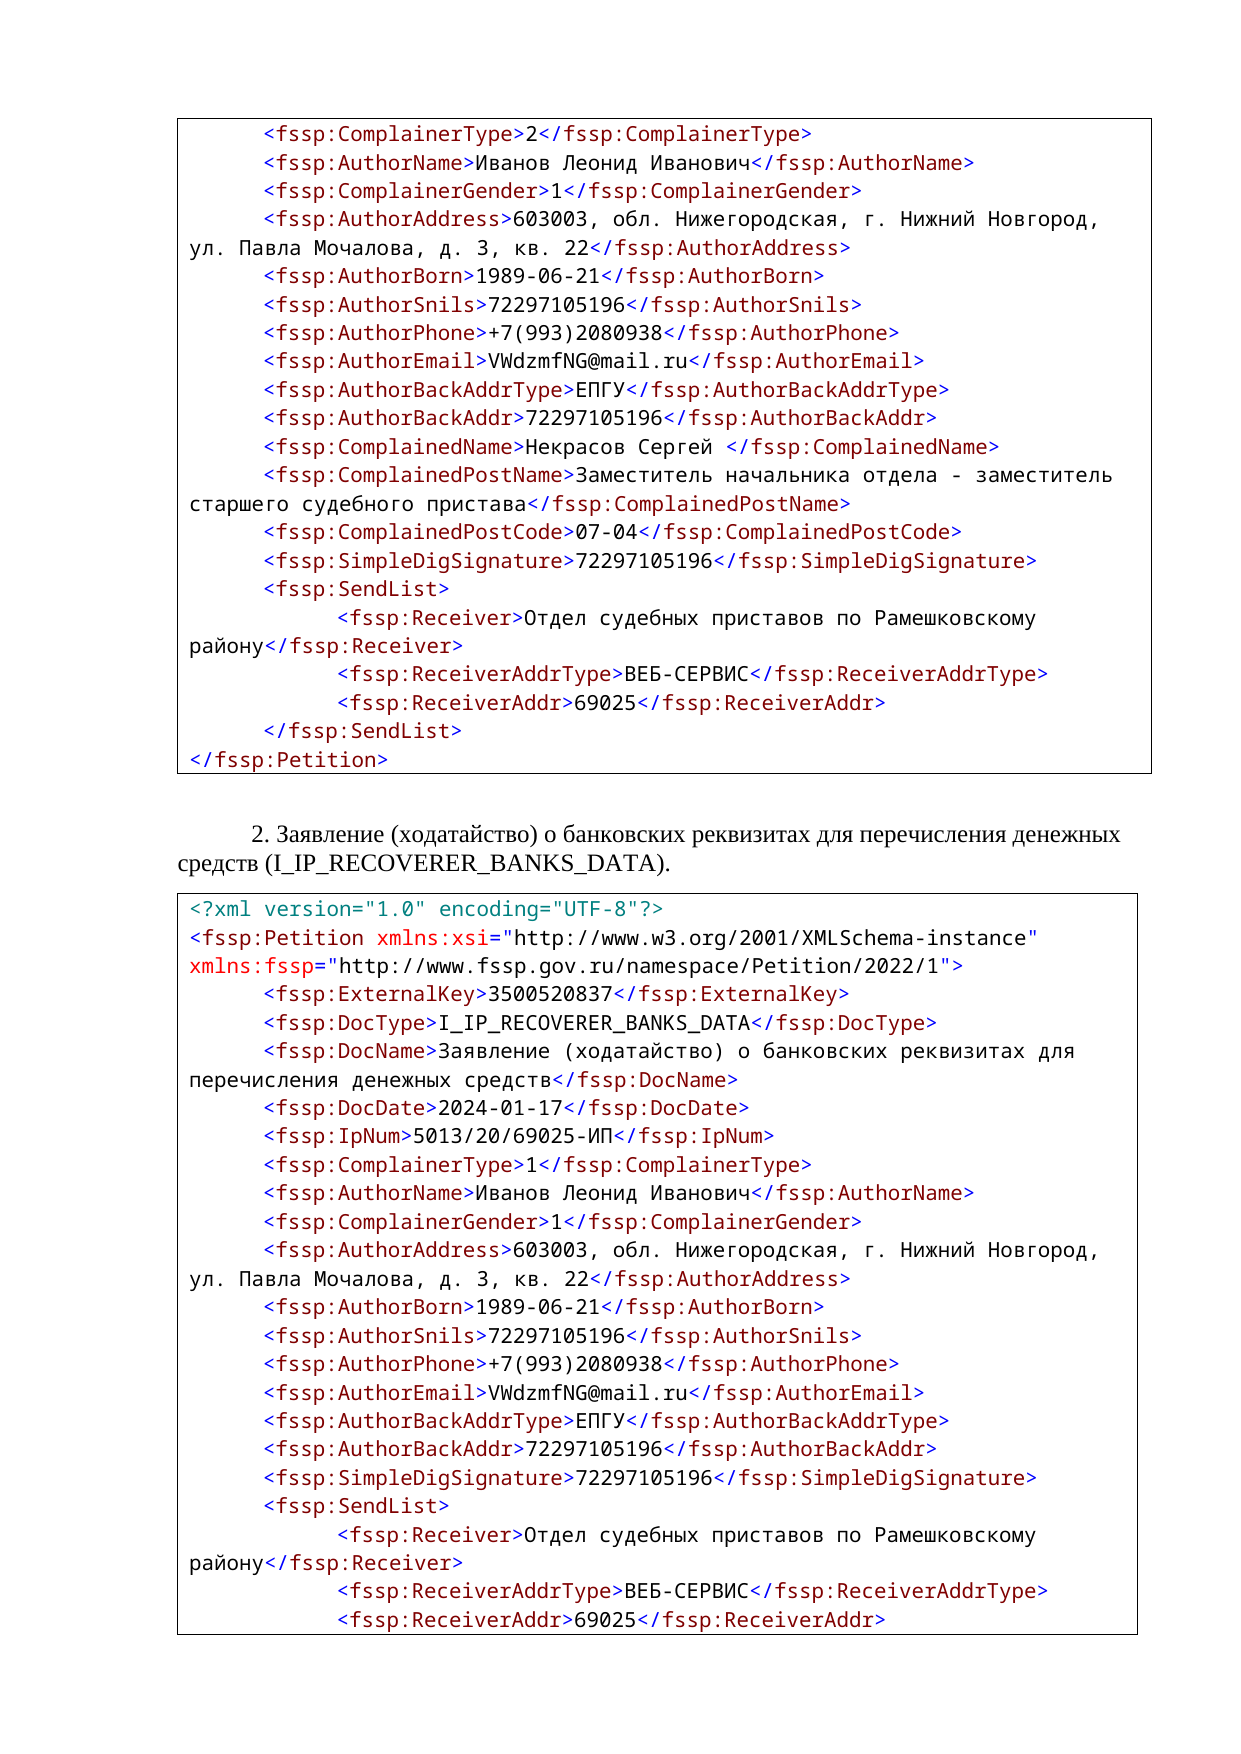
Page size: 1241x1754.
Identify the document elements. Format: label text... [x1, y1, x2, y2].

text 2. Заявление (ходатайство) о банковских реквизитах для перечисления денежных средств (I_IP_RECOVERER_BANKS_DATA). [177, 819, 1152, 876]
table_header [178, 894, 1137, 1633]
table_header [178, 119, 1151, 773]
